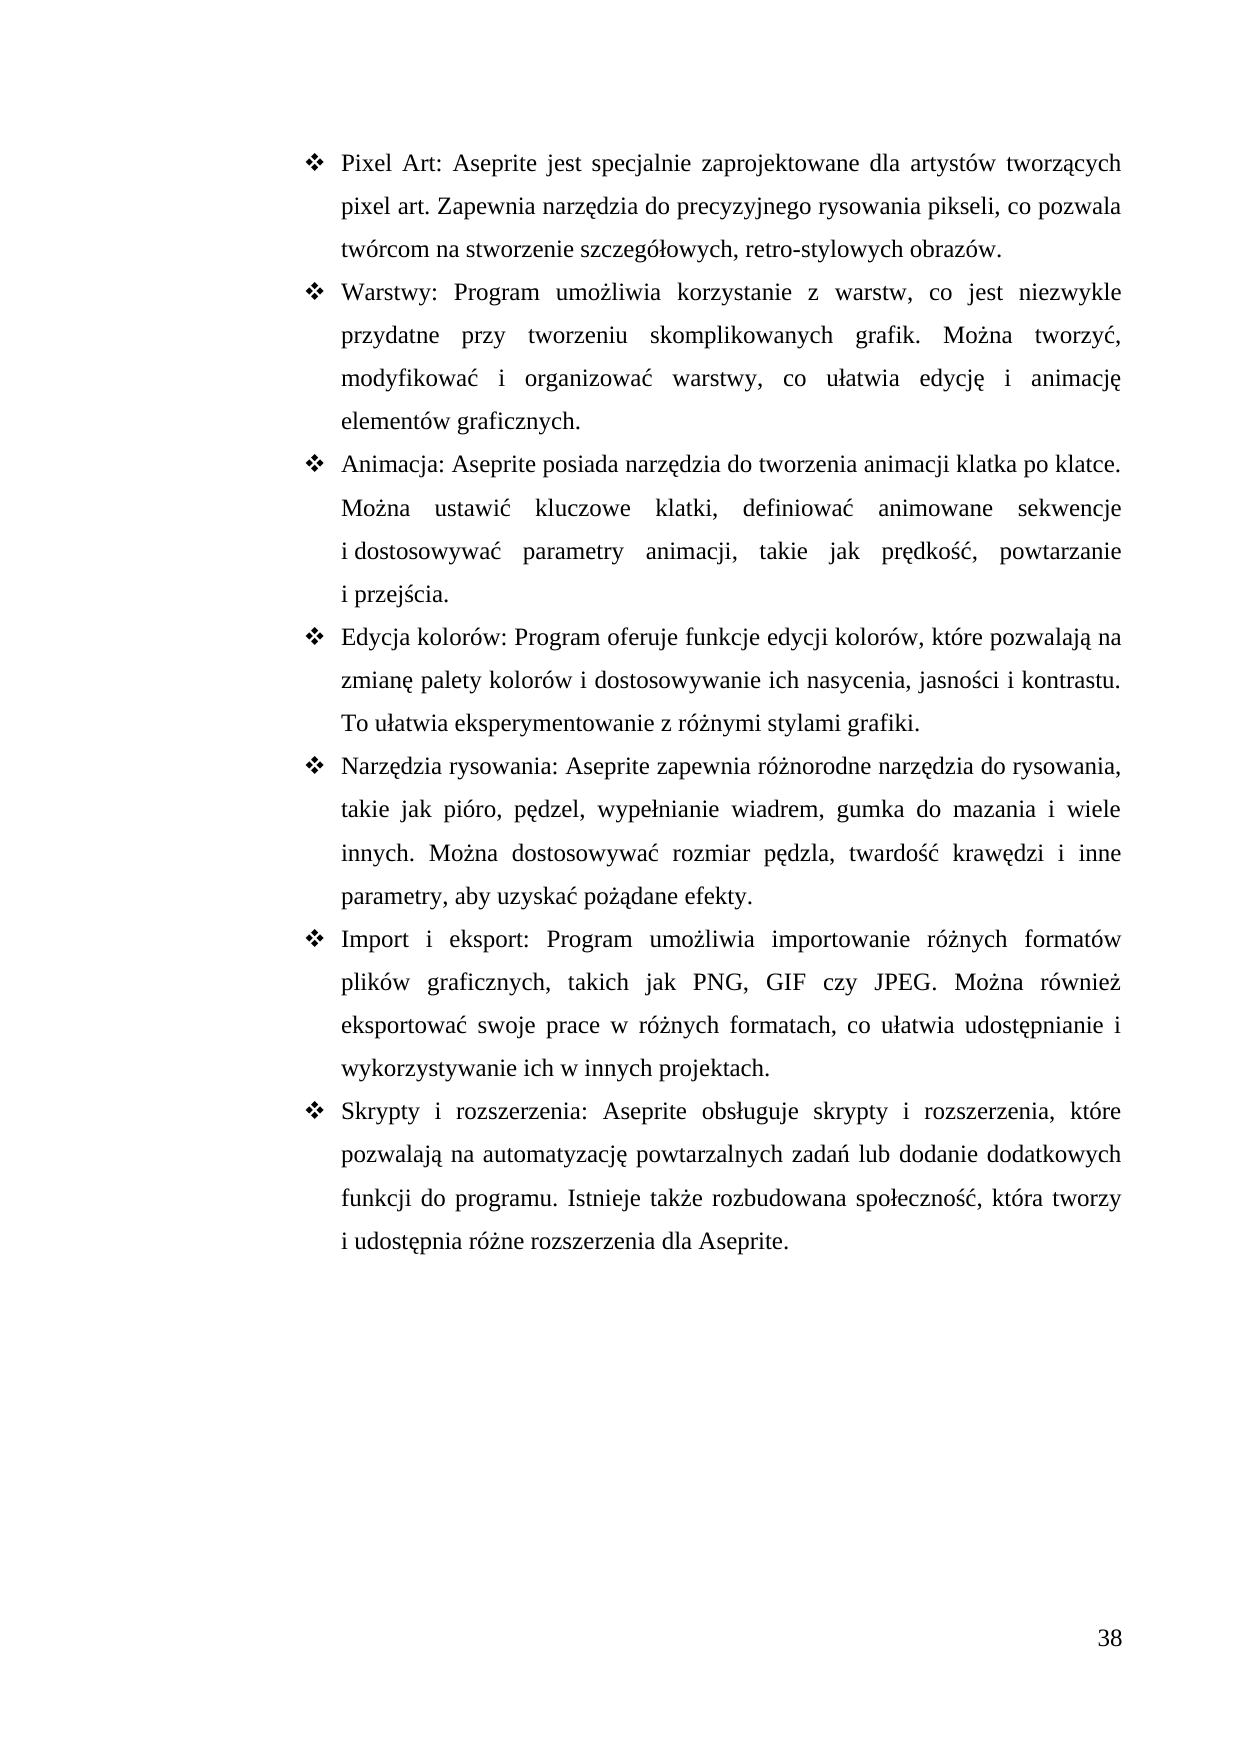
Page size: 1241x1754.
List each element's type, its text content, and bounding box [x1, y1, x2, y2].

list Animacja: Aseprite posiada narzędzia do tworzenia animacji klatka po klatce. Można ustawić kluczowe klatki, definiować animowane sekwencje i dostosowywać parametry animacji, takie jak prędkość, powtarzanie i przejścia. [303, 449, 1122, 608]
list Narzędzia rysowania: Aseprite zapewnia różnorodne narzędzia do rysowania, takie jak pióro, pędzel, wypełnianie wiadrem, gumka do mazania i wiele innych. Można dostosowywać rozmiar pędzla, twardość krawędzi i inne parametry, aby uzyskać pożądane efekty. [303, 751, 1122, 909]
list Import i eksport: Program umożliwia importowanie różnych formatów plików graficznych, takich jak PNG, GIF czy JPEG. Można również eksportować swoje prace w różnych formatach, co ułatwia udostępnianie i wykorzystywanie ich w innych projektach. [303, 924, 1122, 1082]
list Skrypty i rozszerzenia: Aseprite obsługuje skrypty i rozszerzenia, które pozwalają na automatyzację powtarzalnych zadań lub dodanie dodatkowych funkcji do programu. Istnieje także rozbudowana społeczność, która tworzy i udostępnia różne rozszerzenia dla Aseprite. [303, 1096, 1122, 1254]
list Warstwy: Program umożliwia korzystanie z warstw, co jest niezwykle przydatne przy tworzeniu skomplikowanych grafik. Można tworzyć, modyfikować i organizować warstwy, co ułatwia edycję i animację elementów graficznych. [303, 277, 1122, 435]
list Pixel Art: Aseprite jest specjalnie zaprojektowane dla artystów tworzących pixel art. Zapewnia narzędzia do precyzyjnego rysowania pikseli, co pozwala twórcom na stworzenie szczegółowych, retro-stylowych obrazów. [303, 148, 1122, 263]
list Edycja kolorów: Program oferuje funkcje edycji kolorów, które pozwalają na zmianę palety kolorów i dostosowywanie ich nasycenia, jasności i kontrastu. To ułatwia eksperymentowanie z różnymi stylami grafiki. [303, 622, 1122, 737]
